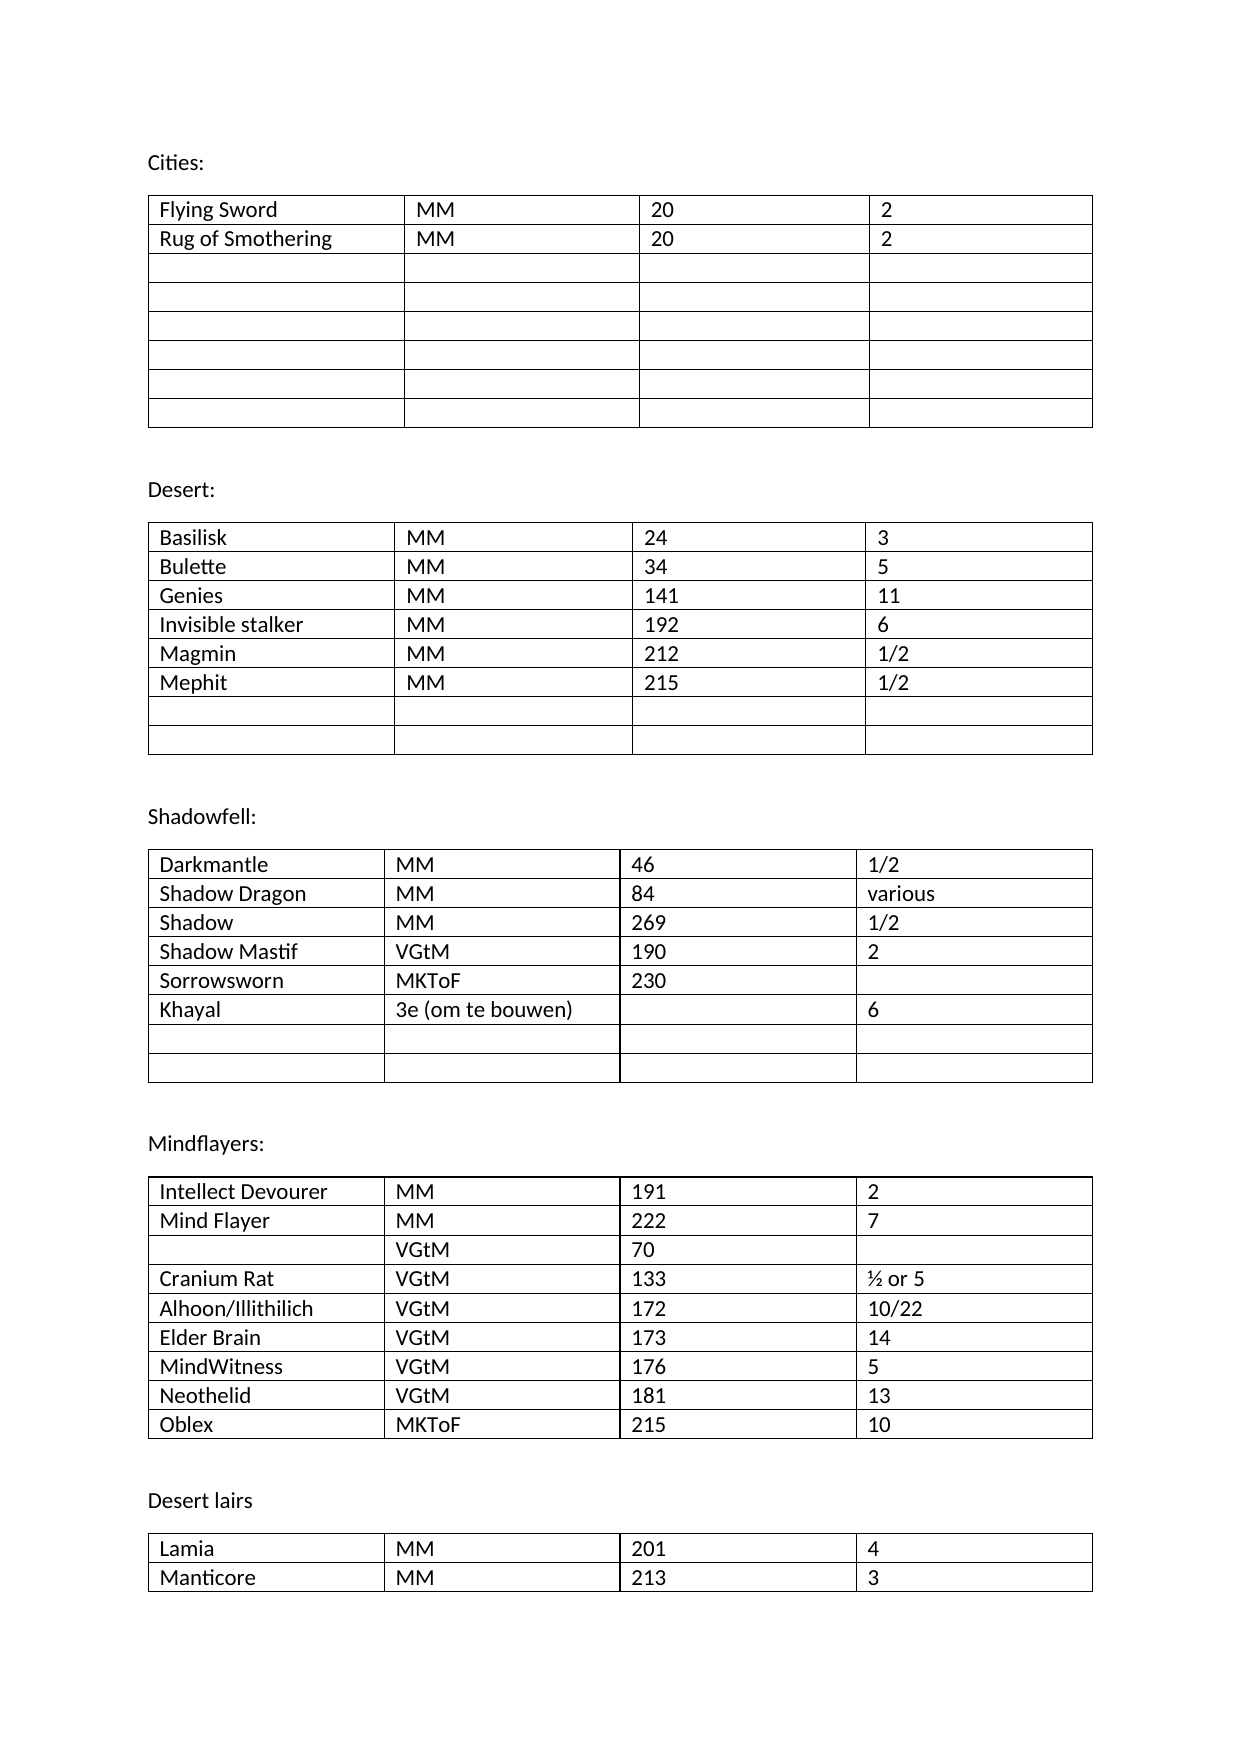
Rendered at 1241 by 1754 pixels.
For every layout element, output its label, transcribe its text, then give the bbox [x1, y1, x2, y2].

table_cell 34 [633, 552, 865, 580]
table_cell 6 [857, 995, 1092, 1023]
table_cell Genies [149, 581, 394, 609]
table_cell Khayal [149, 995, 384, 1023]
table_cell Shadow Dragon [149, 879, 384, 907]
table_cell MM [405, 225, 639, 253]
table_cell [857, 966, 1092, 994]
table_header MM [405, 196, 639, 223]
table_cell VGtM [385, 1265, 619, 1293]
table_cell [405, 312, 639, 340]
table_cell MindWitness [149, 1352, 384, 1380]
text Desert: [148, 475, 1093, 503]
table_header 24 [633, 523, 865, 551]
table_cell Magmin [149, 639, 394, 667]
table_cell [857, 1236, 1092, 1263]
table_cell 7 [857, 1206, 1092, 1234]
table_cell [395, 726, 632, 754]
table_cell [149, 283, 404, 311]
table_cell [149, 370, 404, 398]
text Shadowfell: [148, 802, 1093, 830]
table_cell MM [395, 552, 632, 580]
table_cell 10 [857, 1410, 1092, 1438]
table_cell 10/22 [857, 1294, 1092, 1322]
table_cell [149, 1054, 384, 1082]
table_header MM [385, 1534, 619, 1562]
table_cell 269 [621, 908, 856, 936]
table_cell MKToF [385, 966, 619, 994]
table_cell VGtM [385, 1323, 619, 1351]
table_cell [385, 1054, 619, 1082]
table_header MM [395, 523, 632, 551]
table_cell 14 [857, 1323, 1092, 1351]
table_cell Alhoon/Illithilich [149, 1294, 384, 1322]
table_cell 2 [857, 937, 1092, 965]
table_cell VGtM [385, 1381, 619, 1409]
table_cell 5 [866, 552, 1092, 580]
table_cell [149, 1236, 384, 1263]
table_cell 173 [621, 1323, 856, 1351]
table_header 4 [857, 1534, 1092, 1562]
text Cities: [148, 148, 1093, 176]
table_cell 133 [621, 1265, 856, 1293]
table_header 2 [870, 196, 1092, 223]
table_cell [870, 312, 1092, 340]
table_cell [621, 1025, 856, 1052]
table_header Flying Sword [149, 196, 404, 223]
table_cell [621, 995, 856, 1023]
table_cell Cranium Rat [149, 1265, 384, 1293]
text Desert lairs [148, 1486, 1093, 1514]
table_cell [640, 399, 869, 427]
table_cell [149, 399, 404, 427]
table_cell Shadow [149, 908, 384, 936]
table_cell 5 [857, 1352, 1092, 1380]
table_cell Sorrowsworn [149, 966, 384, 994]
table_cell 190 [621, 937, 856, 965]
table_header Lamia [149, 1534, 384, 1562]
table_cell [149, 697, 394, 725]
table_cell VGtM [385, 1236, 619, 1263]
table_header 201 [621, 1534, 856, 1562]
table_header MM [385, 1178, 619, 1205]
table_cell Invisible stalker [149, 610, 394, 638]
table_cell 70 [621, 1236, 856, 1263]
table_cell [385, 1025, 619, 1052]
table_cell 1/2 [857, 908, 1092, 936]
table_cell 222 [621, 1206, 856, 1234]
table_cell 20 [640, 225, 869, 253]
table_cell [405, 399, 639, 427]
table_cell Shadow Mastif [149, 937, 384, 965]
table_cell [857, 1025, 1092, 1052]
table_cell 3e (om te bouwen) [385, 995, 619, 1023]
table_cell [149, 1025, 384, 1052]
table_cell [149, 312, 404, 340]
table_cell Oblex [149, 1410, 384, 1438]
table_cell Manticore [149, 1563, 384, 1591]
table_cell 172 [621, 1294, 856, 1322]
table_cell [640, 283, 869, 311]
table_header 3 [866, 523, 1092, 551]
table_cell 230 [621, 966, 856, 994]
table_cell VGtM [385, 937, 619, 965]
table_cell Elder Brain [149, 1323, 384, 1351]
text Mindflayers: [148, 1129, 1093, 1157]
table_cell [640, 312, 869, 340]
table_header Darkmantle [149, 850, 384, 878]
table_cell Rug of Smothering [149, 225, 404, 253]
table_cell 176 [621, 1352, 856, 1380]
table_cell 192 [633, 610, 865, 638]
table_cell MM [395, 581, 632, 609]
table_cell [405, 341, 639, 369]
table_cell 181 [621, 1381, 856, 1409]
table_cell MM [385, 1563, 619, 1591]
table_cell [870, 341, 1092, 369]
table_cell [149, 254, 404, 282]
table_cell 6 [866, 610, 1092, 638]
table_cell [640, 254, 869, 282]
table_cell Bulette [149, 552, 394, 580]
table_cell MKToF [385, 1410, 619, 1438]
table_cell 13 [857, 1381, 1092, 1409]
table_cell MM [385, 879, 619, 907]
table_cell [633, 726, 865, 754]
table_cell 215 [633, 668, 865, 696]
table_cell [870, 254, 1092, 282]
table_header Intellect Devourer [149, 1178, 384, 1205]
table_cell [857, 1054, 1092, 1082]
table_cell 11 [866, 581, 1092, 609]
table_cell 1/2 [866, 639, 1092, 667]
table_cell VGtM [385, 1294, 619, 1322]
table_header 2 [857, 1178, 1092, 1205]
table_cell [405, 283, 639, 311]
table_cell 141 [633, 581, 865, 609]
table_cell MM [395, 610, 632, 638]
table_cell [640, 341, 869, 369]
table_cell 2 [870, 225, 1092, 253]
table_header 191 [621, 1178, 856, 1205]
table_header 20 [640, 196, 869, 223]
table_cell Neothelid [149, 1381, 384, 1409]
table_cell [405, 254, 639, 282]
table_cell [633, 697, 865, 725]
table_cell [640, 370, 869, 398]
table_cell MM [385, 1206, 619, 1234]
table_cell 84 [621, 879, 856, 907]
table_cell [866, 726, 1092, 754]
table_cell [149, 341, 404, 369]
table_cell [866, 697, 1092, 725]
table_cell [870, 399, 1092, 427]
table_cell [395, 697, 632, 725]
table_cell 212 [633, 639, 865, 667]
table_cell VGtM [385, 1352, 619, 1380]
table_cell MM [395, 668, 632, 696]
table_cell [870, 283, 1092, 311]
table_cell MM [395, 639, 632, 667]
table_header 46 [621, 850, 856, 878]
table_cell Mephit [149, 668, 394, 696]
table_header 1/2 [857, 850, 1092, 878]
table_cell [621, 1054, 856, 1082]
table_cell [870, 370, 1092, 398]
table_cell [405, 370, 639, 398]
table_cell various [857, 879, 1092, 907]
table_cell 213 [621, 1563, 856, 1591]
table_header Basilisk [149, 523, 394, 551]
table_cell Mind Flayer [149, 1206, 384, 1234]
table_cell 3 [857, 1563, 1092, 1591]
table_cell MM [385, 908, 619, 936]
table_header MM [385, 850, 619, 878]
table_cell ½ or 5 [857, 1265, 1092, 1293]
table_cell [149, 726, 394, 754]
table_cell 1/2 [866, 668, 1092, 696]
table_cell 215 [621, 1410, 856, 1438]
